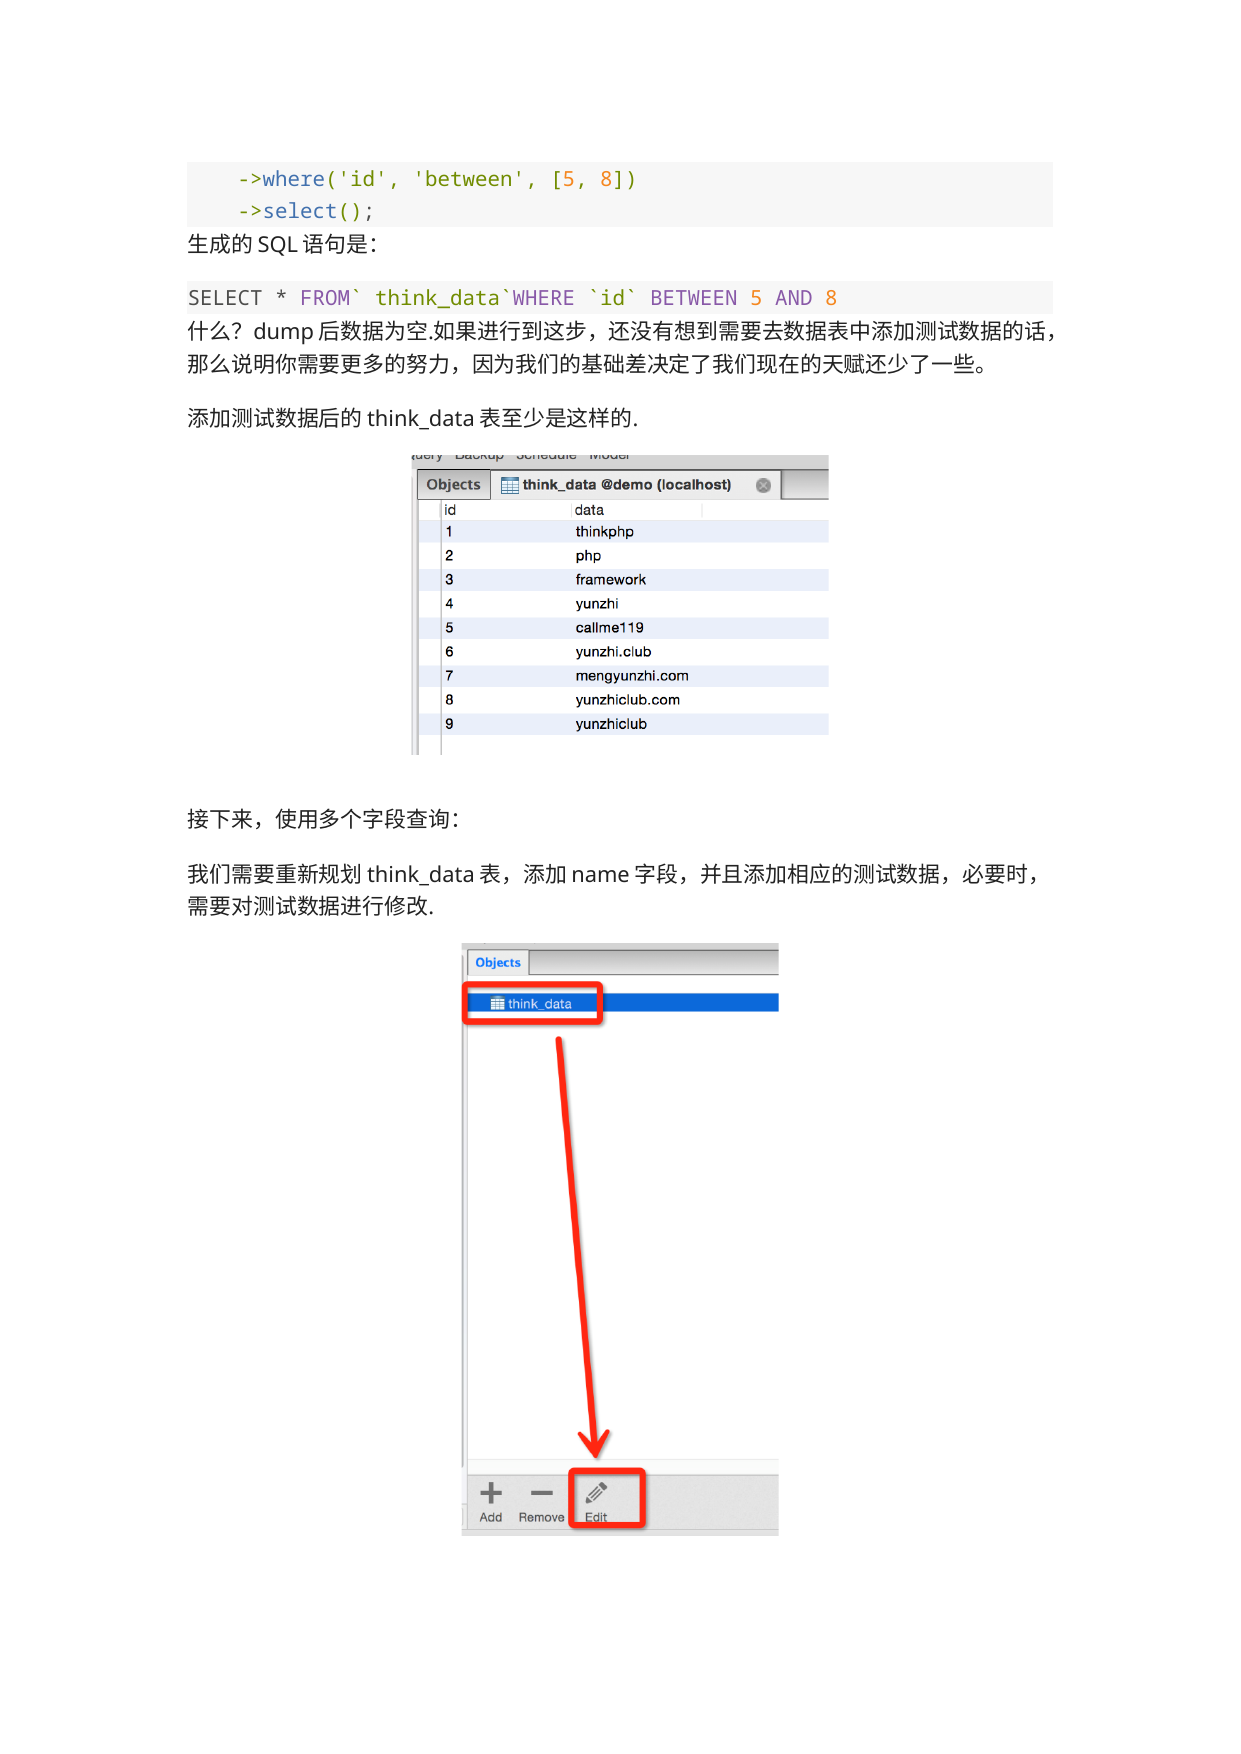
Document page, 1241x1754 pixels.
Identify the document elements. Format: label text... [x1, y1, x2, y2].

text 添加测试数据后的think_data表至少是这样的. [187, 401, 1053, 433]
text 生成的SQL语句是： [187, 227, 1053, 259]
picture [461, 943, 779, 1536]
text 我们需要重新规划think_data表，添加name字段，并且添加相应的测试数据，必要时，需要对测试数据进行修改. [187, 856, 1053, 921]
text SELECT * FROM` think_data`WHERE `id` BETWEEN 5 AND 8 [187, 281, 1053, 314]
text ->where('id', 'between', [5, 8]) [187, 162, 1053, 194]
text 什么？dump后数据为空.如果进行到这步，还没有想到需要去数据表中添加测试数据的话，那么说明你需要更多的努力，因为我们的基础差决定了我们现在的天赋还少了一些。 [187, 314, 1053, 379]
text 接下来，使用多个字段查询： [187, 802, 1053, 834]
text ->select(); [187, 194, 1053, 227]
picture [411, 455, 829, 755]
